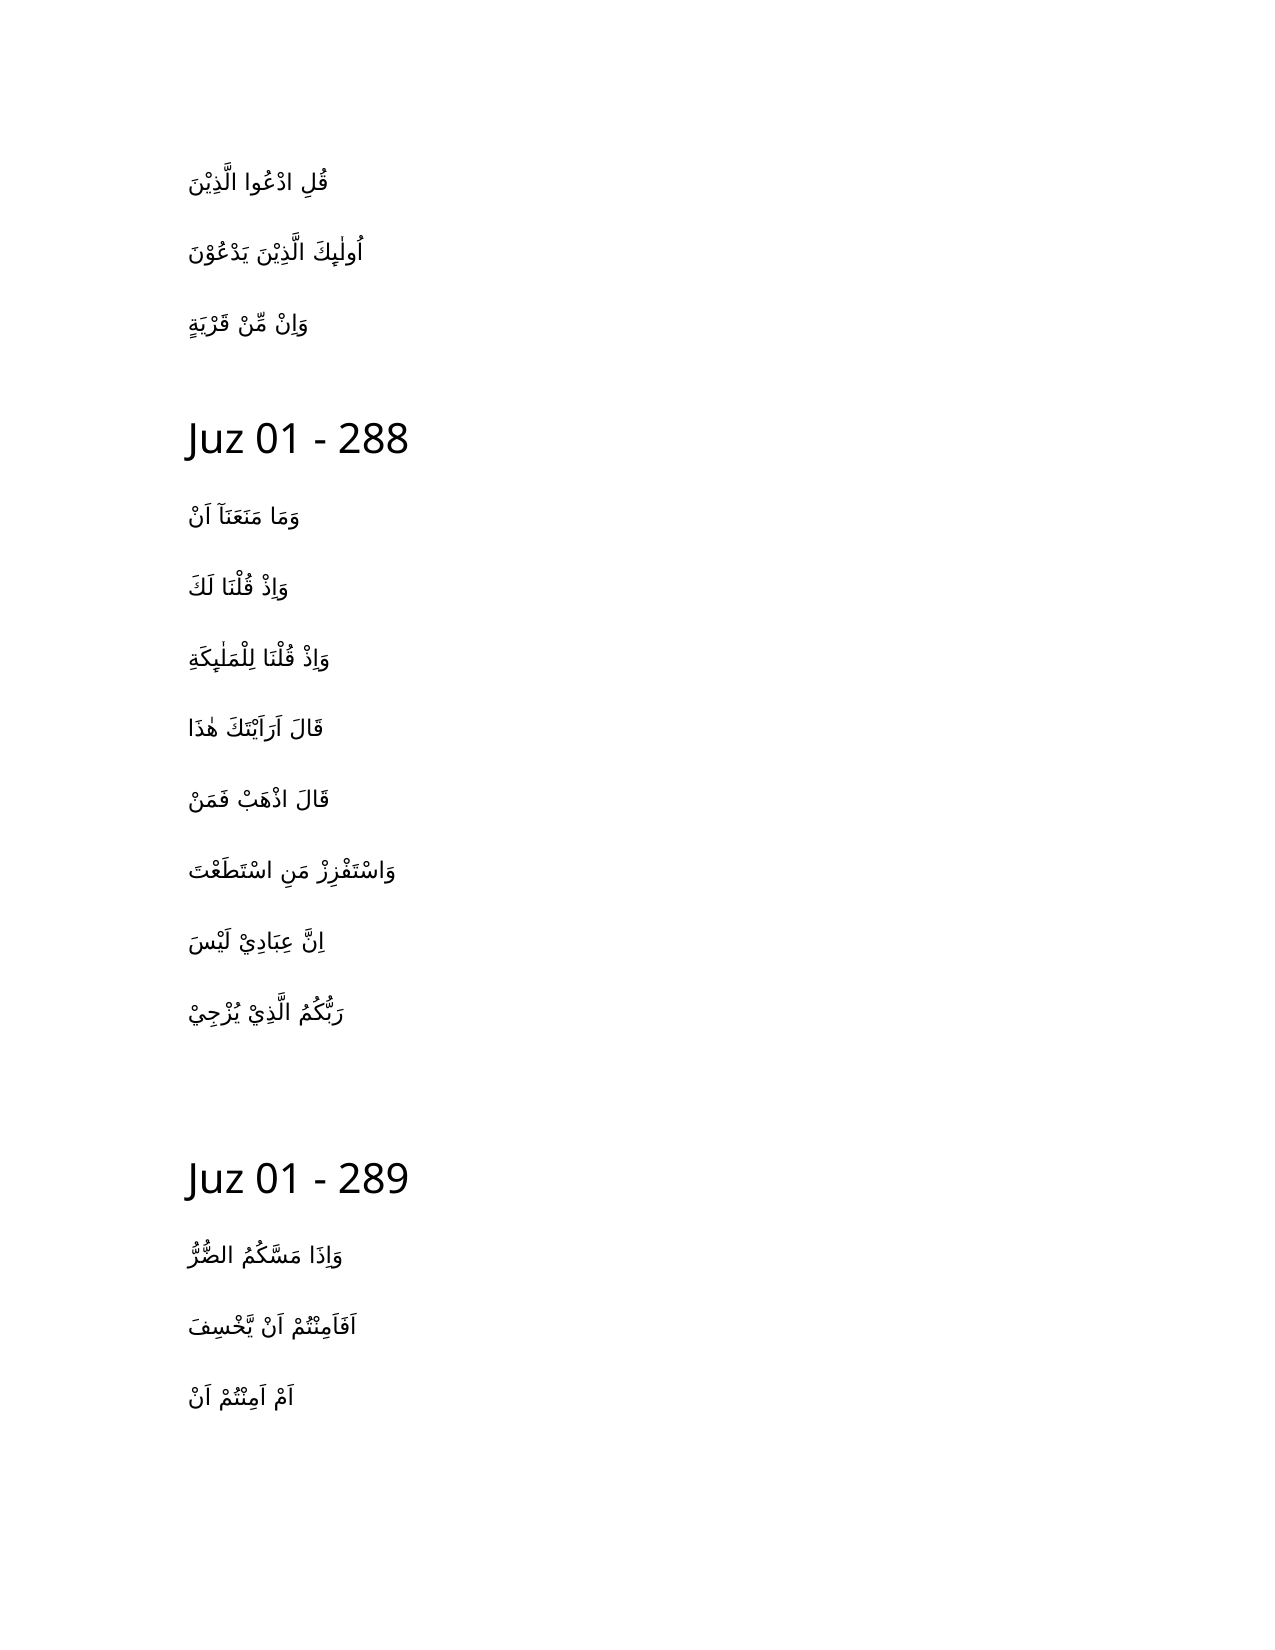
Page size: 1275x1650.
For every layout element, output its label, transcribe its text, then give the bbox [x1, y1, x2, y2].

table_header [176, 150, 1076, 362]
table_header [176, 1102, 1076, 1436]
table_cell Juz 01 - 288 وَمَا مَنَعَنَآ اَنْ وَاِذْ قُلْنَا لَكَ وَاِذْ قُلْنَا لِلْمَلٰۤىِٕكَةِ قَالَ اَرَاَيْتَكَ هٰذَا قَالَ اذْهَبْ فَمَنْ وَاسْتَفْزِزْ مَنِ اسْتَطَعْتَ اِنَّ عِبَادِيْ لَيْسَ رَبُّكُمُ الَّذِيْ يُزْجِيْ [176, 363, 1076, 1051]
